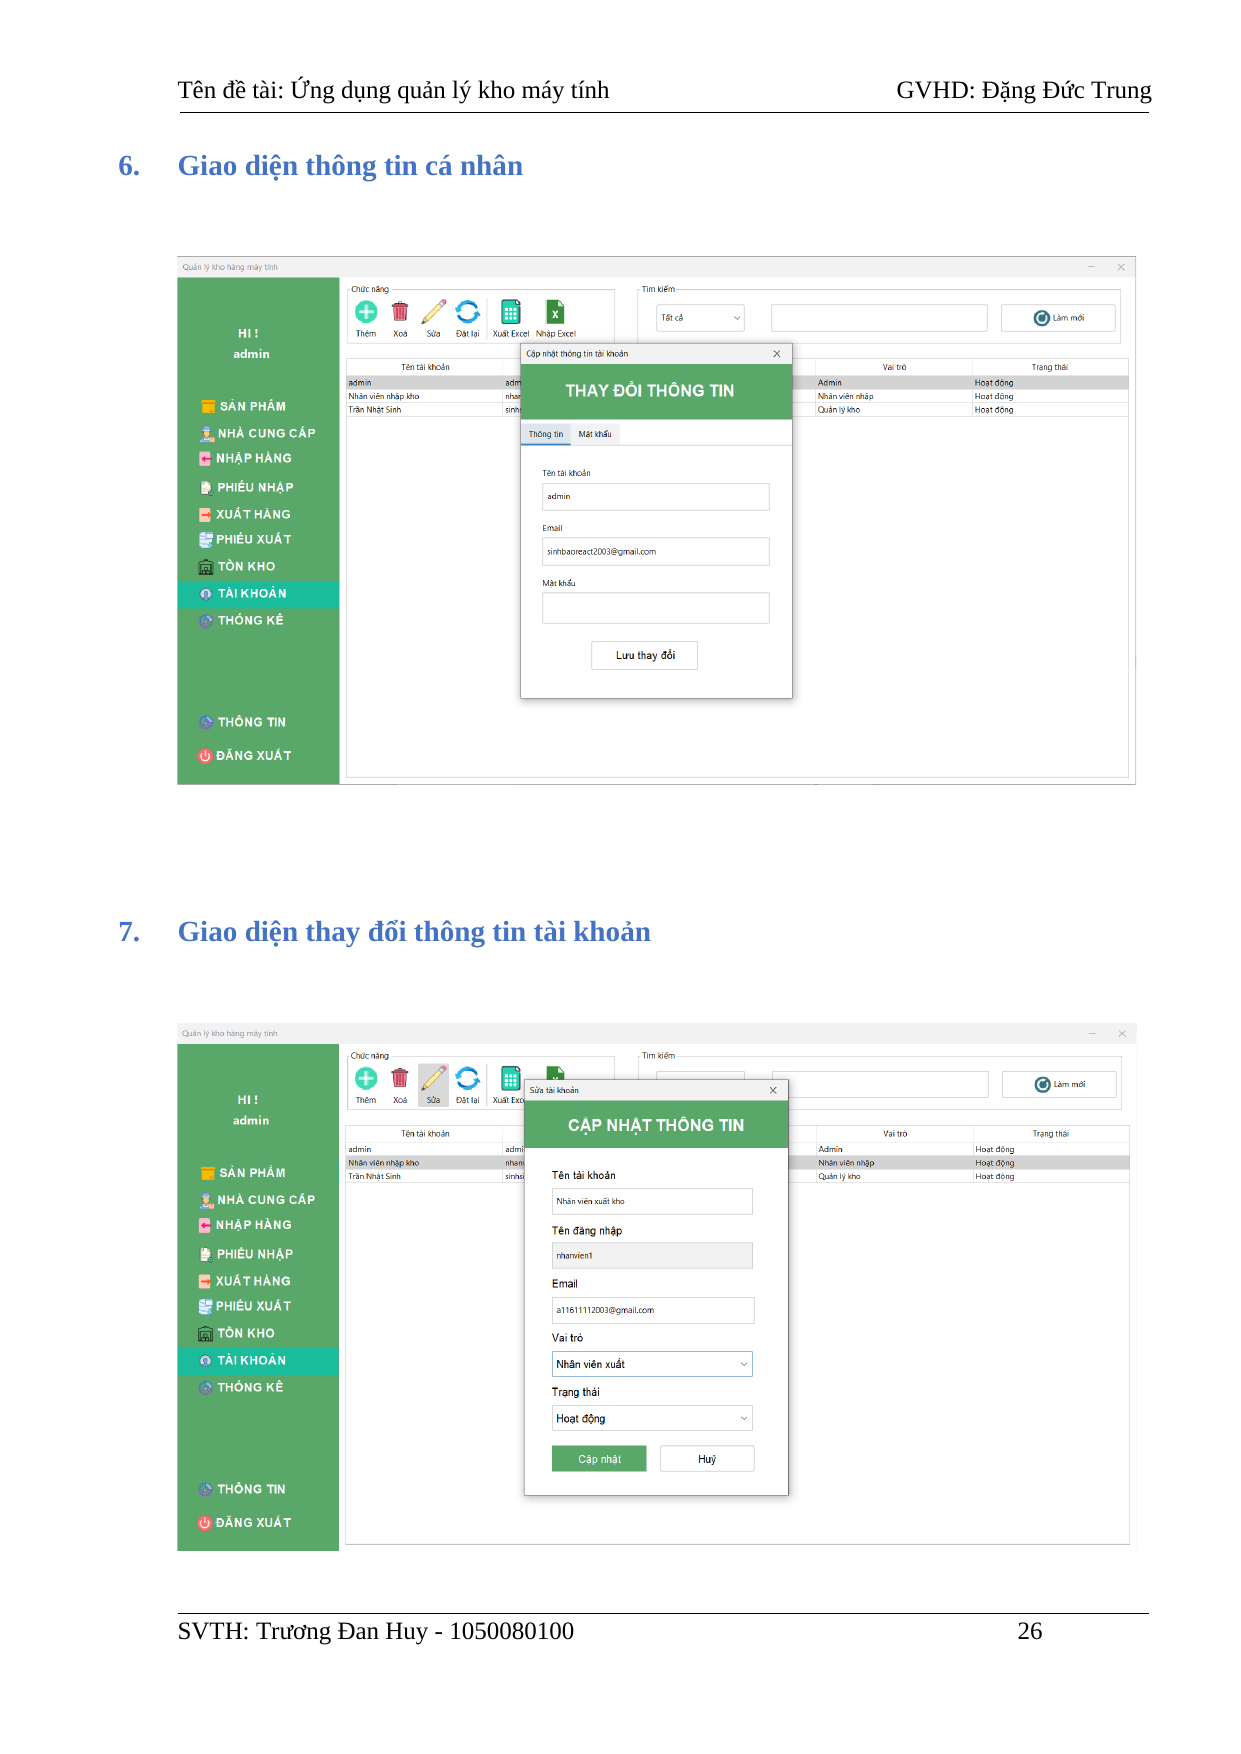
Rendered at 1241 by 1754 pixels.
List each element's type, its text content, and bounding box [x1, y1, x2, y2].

picture [177, 256, 1137, 785]
list Giao diện thay đổi thông tin tài khoản [118, 914, 1152, 948]
picture [177, 1023, 1137, 1551]
list Giao diện thông tin cá nhân [118, 148, 1152, 181]
